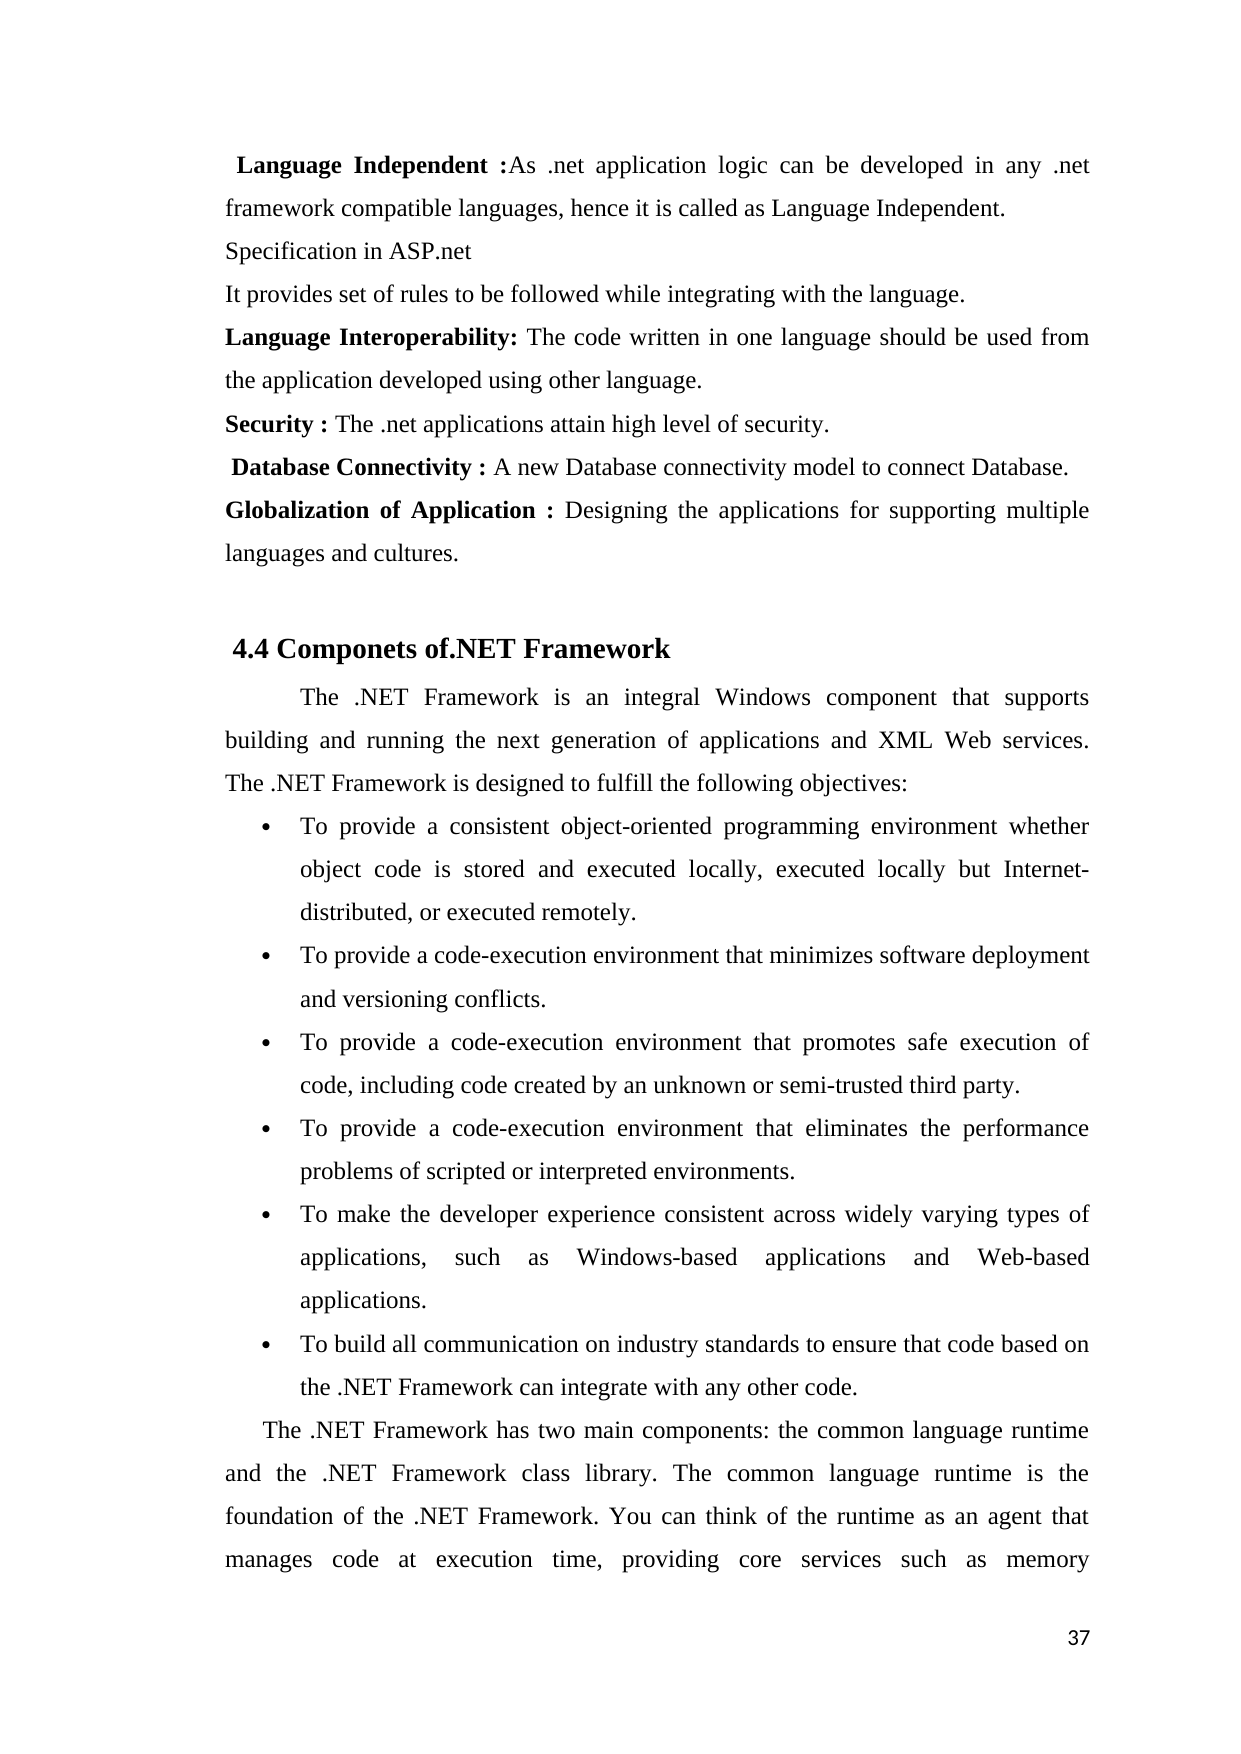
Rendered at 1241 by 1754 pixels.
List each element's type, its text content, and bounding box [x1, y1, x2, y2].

text The .NET Framework is an integral Windows component that supports building and running the next generation of applications and XML Web services. The .NET Framework is designed to fulfill the following objectives: [225, 682, 1090, 797]
list To build all communication on industry standards to ensure that code based on the .NET Framework can integrate with any other code. [262, 1329, 1090, 1401]
text Security : The .net applications attain high level of security. [225, 409, 1090, 437]
text It provides set of rules to be followed while integrating with the language. [225, 279, 1090, 308]
text Specification in ASP.net [225, 236, 1090, 265]
text 4.4 componets of.NET Framework [225, 632, 1090, 665]
list To make the developer experience consistent across widely varying types of applications, such as Windows-based applications and Web-based applications. [262, 1199, 1090, 1314]
list To provide a code-execution environment that promotes safe execution of code, including code created by an unknown or semi-trusted third party. [262, 1027, 1090, 1099]
list To provide a code-execution environment that eliminates the performance problems of scripted or interpreted environments. [262, 1113, 1090, 1185]
text Database Connectivity : A new Database connectivity model to connect Database. [225, 452, 1090, 481]
list To provide a code-execution environment that minimizes software deployment and versioning conflicts. [262, 941, 1090, 1012]
list To provide a consistent object-oriented programming environment whether object code is stored and executed locally, executed locally but Internet-distributed, or executed remotely. [262, 811, 1090, 926]
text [225, 1415, 1090, 1573]
text Language Interoperability: The code written in one language should be used from the application developed using other language. [225, 322, 1090, 394]
text Globalization of Application : Designing the applications for supporting multiple languages and cultures. [225, 495, 1090, 567]
text Language Independent :As .net application logic can be developed in any .net framework compatible languages, hence it is called as Language Independent. [225, 150, 1090, 222]
